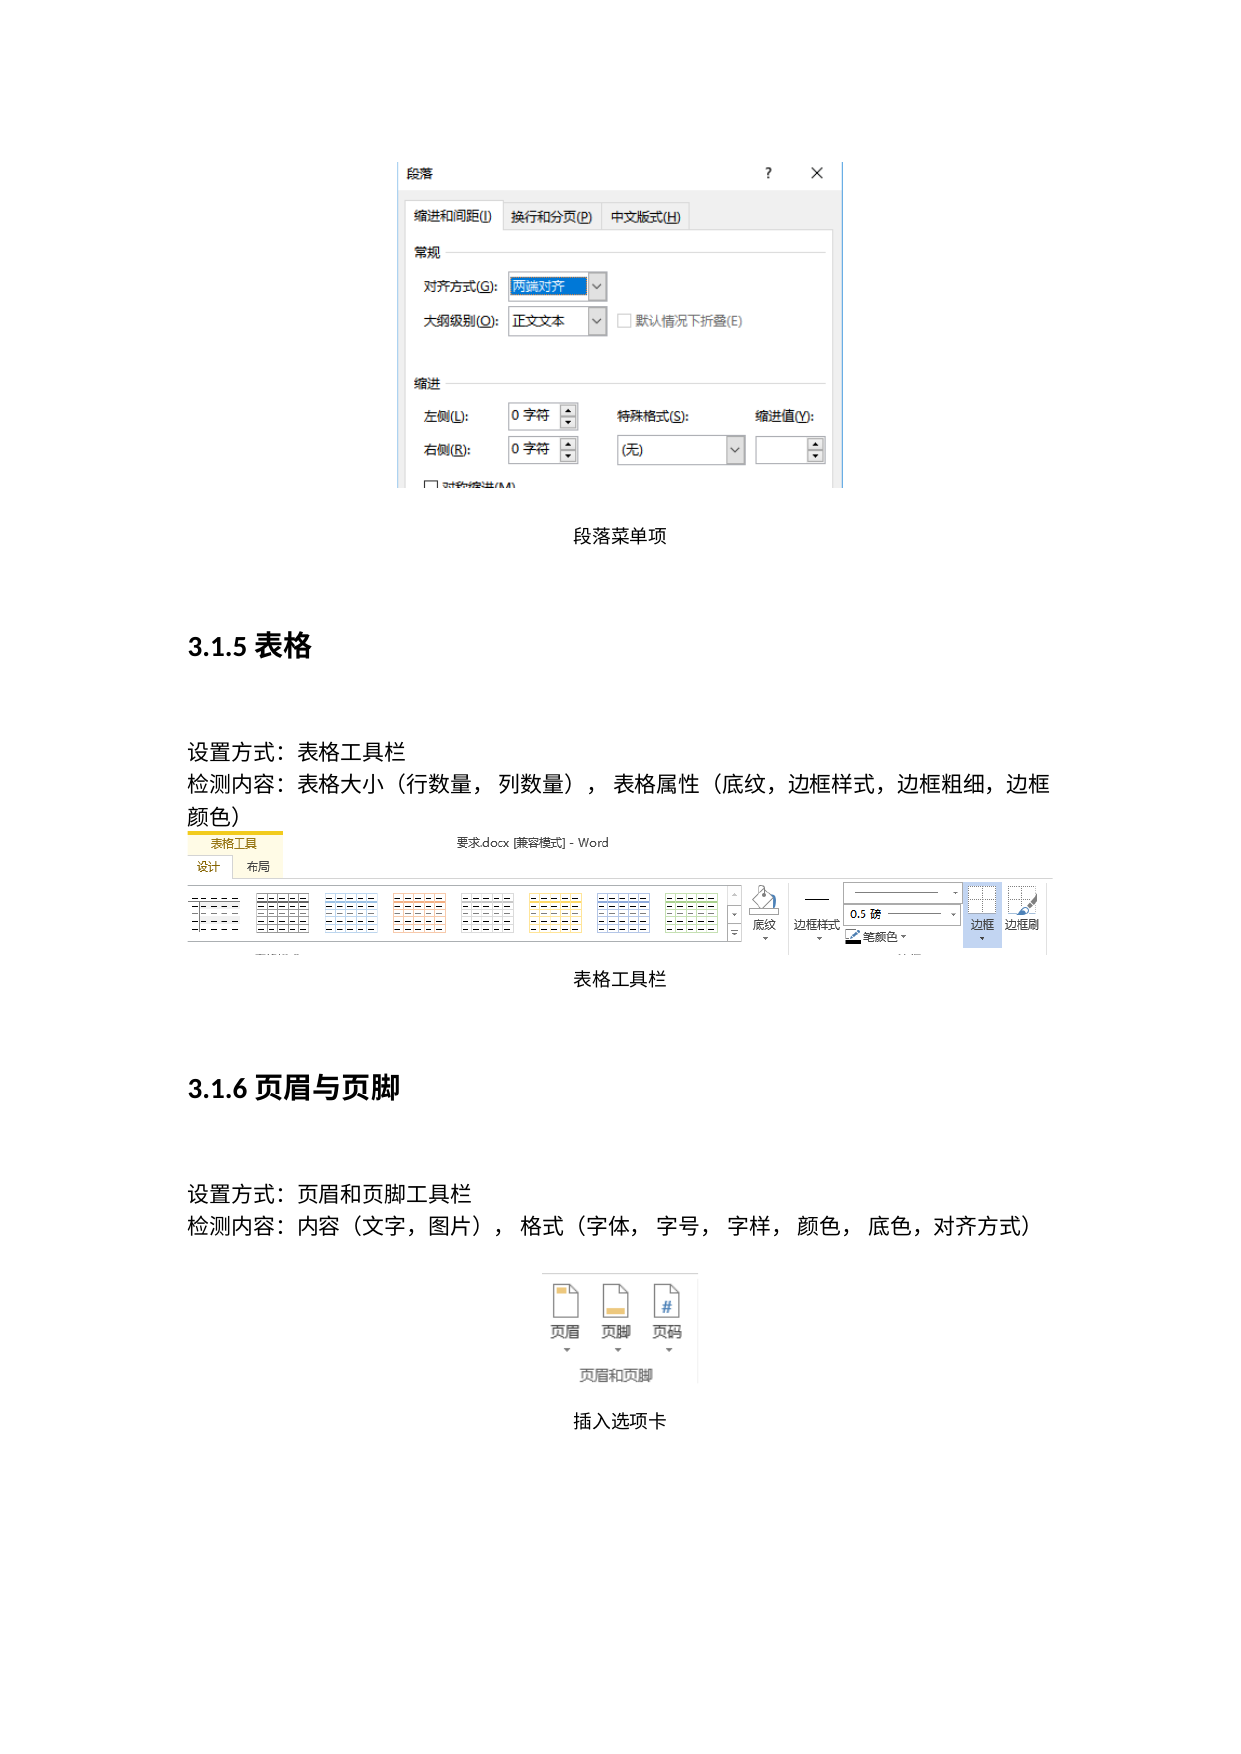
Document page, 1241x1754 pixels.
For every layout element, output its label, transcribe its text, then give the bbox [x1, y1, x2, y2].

picture [397, 162, 843, 488]
picture [542, 1273, 699, 1387]
text 表格工具栏 [187, 962, 1053, 994]
picture [187, 831, 1053, 955]
subtitle 3.1.5 表格 [187, 612, 1053, 677]
text 检测内容：表格大小（行数量， 列数量）， 表格属性（底纹，边框样式，边框粗细，边框颜色） [187, 767, 1053, 831]
text 设置方式：页眉和页脚工具栏 [187, 1176, 1053, 1209]
text 插入选项卡 [187, 1404, 1053, 1436]
subtitle 3.1.6 页眉与页脚 [187, 1054, 1053, 1119]
text 检测内容：内容（文字，图片）， 格式（字体， 字号， 字样， 颜色， 底色，对齐方式） [187, 1209, 1053, 1241]
text 段落菜单项 [187, 519, 1053, 552]
text 设置方式：表格工具栏 [187, 734, 1053, 767]
